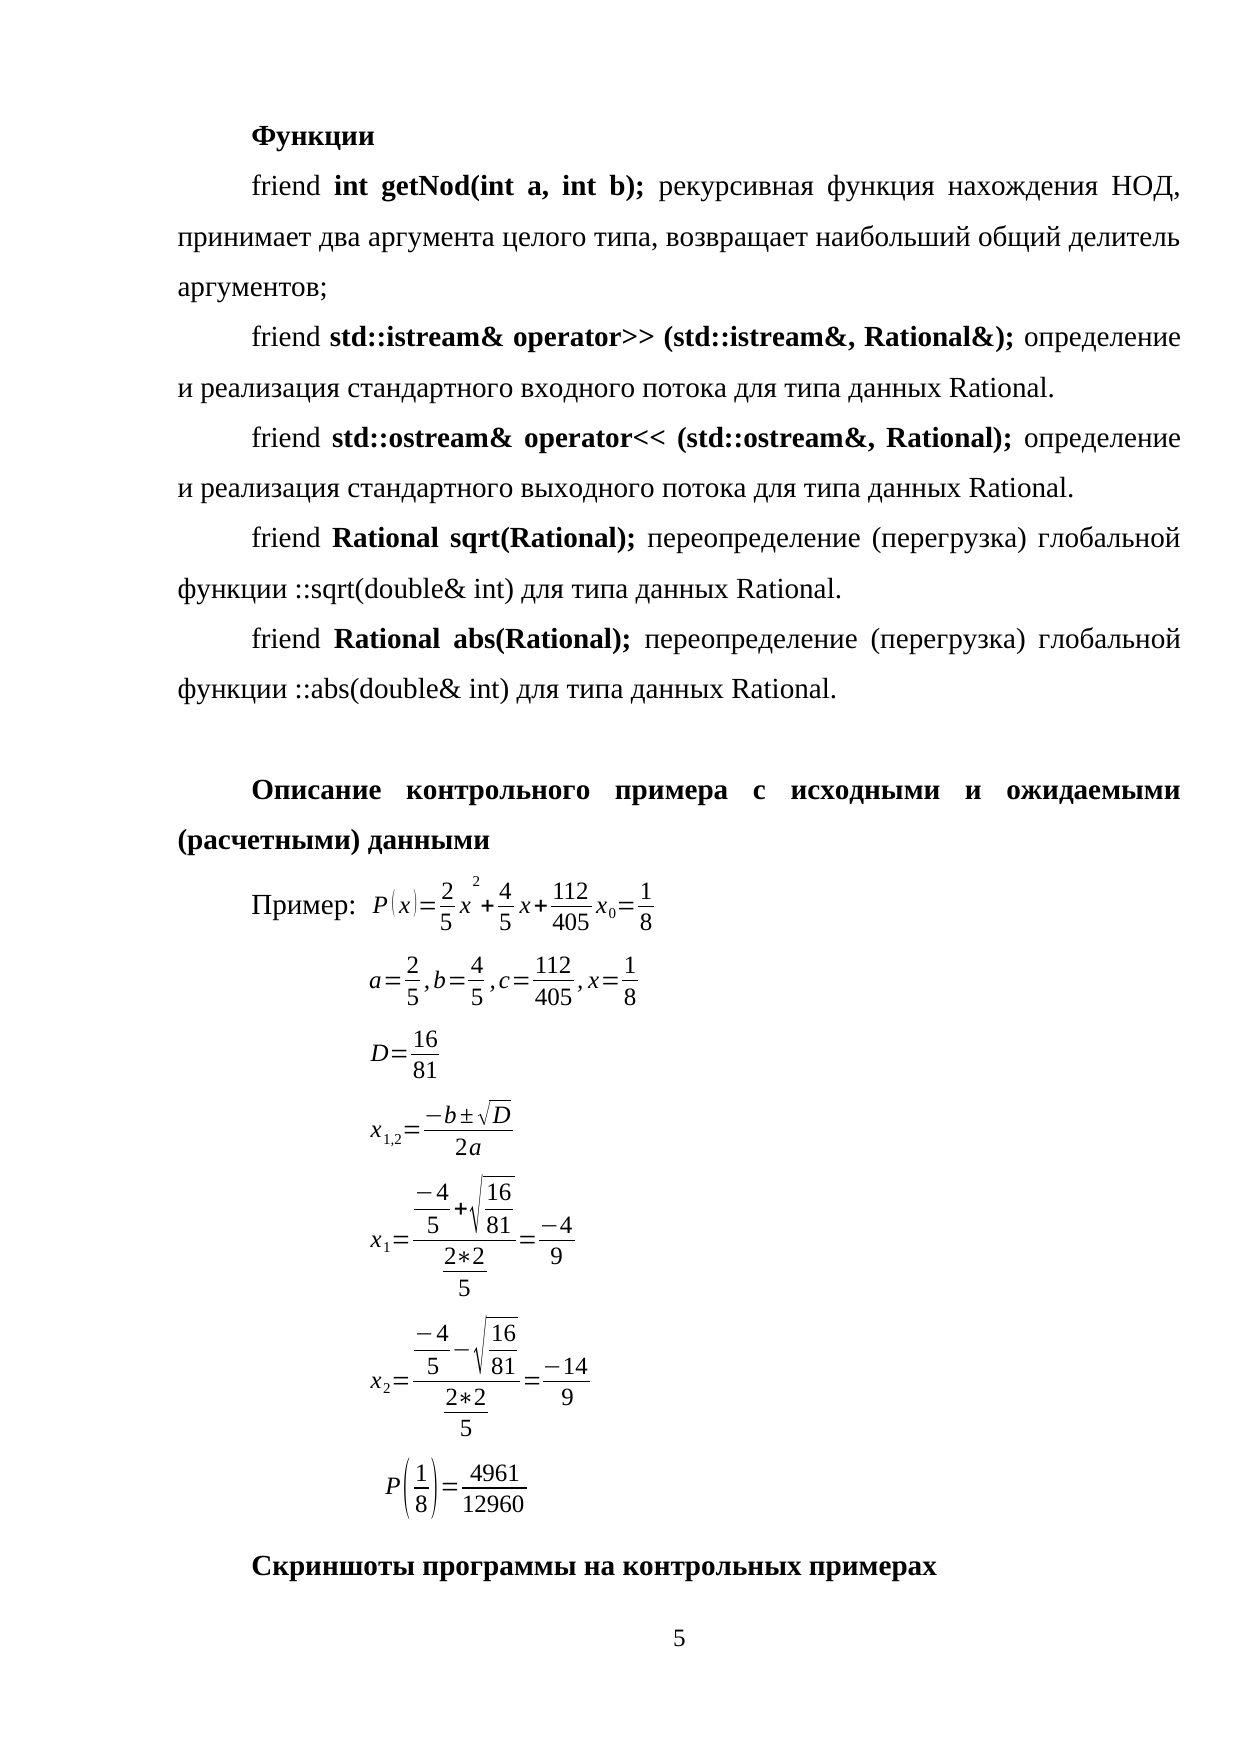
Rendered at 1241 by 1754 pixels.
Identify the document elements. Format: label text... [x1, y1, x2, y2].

text friend int getNod(int a, int b); рекурсивная функция нахождения НОД, принимает два аргумента целого типа, возвращает наибольший общий делитель аргументов; [177, 168, 1181, 303]
text friend std::ostream& operator<< (std::ostream&, Rational); определение и реализация стандартного выходного потока для типа данных Rational. [177, 420, 1181, 504]
text Пример: [177, 873, 1181, 935]
text Описание контрольного примера с исходными и ожидаемыми (расчетными) данными [177, 772, 1181, 856]
text friend Rational abs(Rational); переопределение (перегрузка) глобальной функции ::abs(double& int) для типа данных Rational. [177, 621, 1181, 705]
text Функции [177, 118, 1181, 152]
text Скриншоты программы на контрольных примерах [177, 1548, 1181, 1581]
text friend std::istream& operator>> (std::istream&, Rational&); определение и реализация стандартного входного потока для типа данных Rational. [177, 319, 1181, 403]
text friend Rational sqrt(Rational); переопределение (перегрузка) глобальной функции ::sqrt(double& int) для типа данных Rational. [177, 521, 1181, 604]
